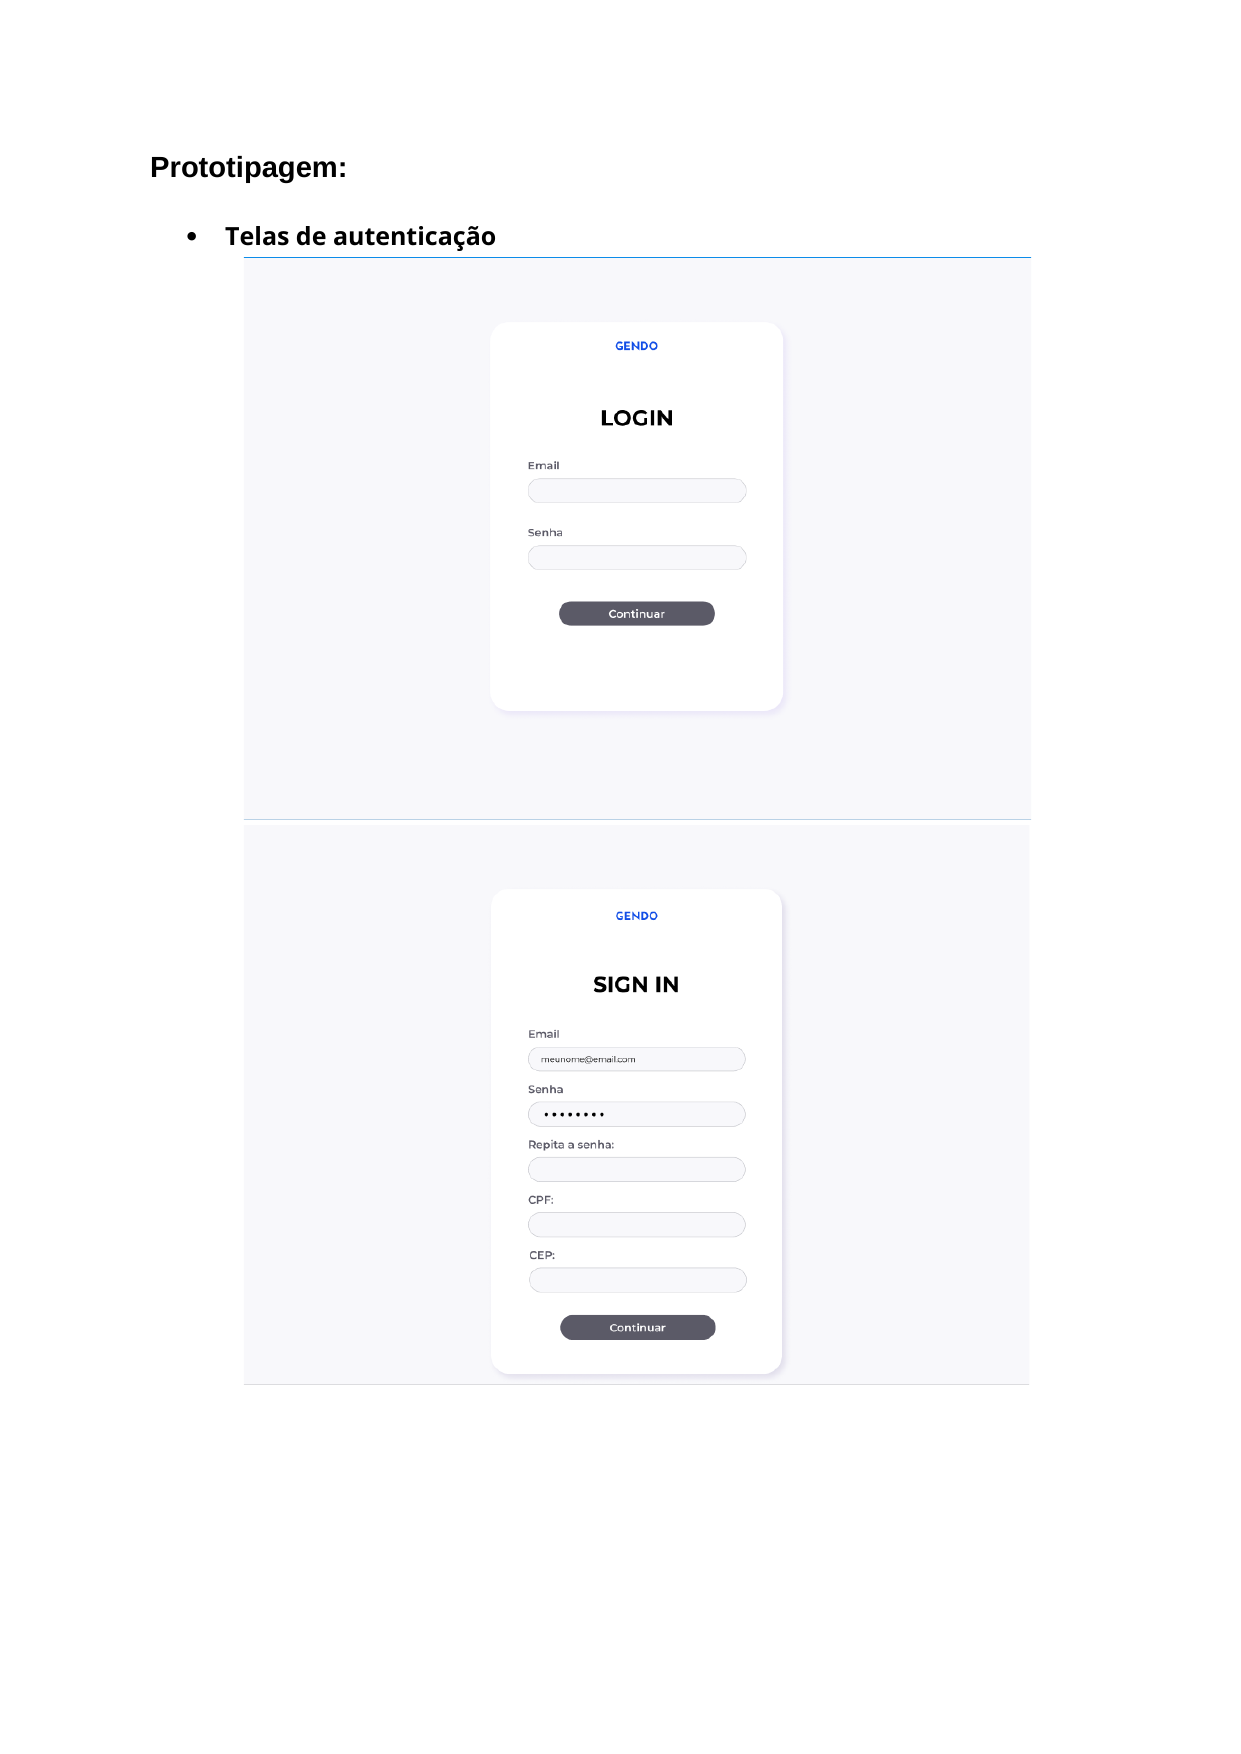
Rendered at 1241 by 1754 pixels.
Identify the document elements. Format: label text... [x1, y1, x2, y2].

list Telas de autenticação [187, 218, 1090, 1384]
subtitle Prototipagem: [150, 150, 1090, 183]
